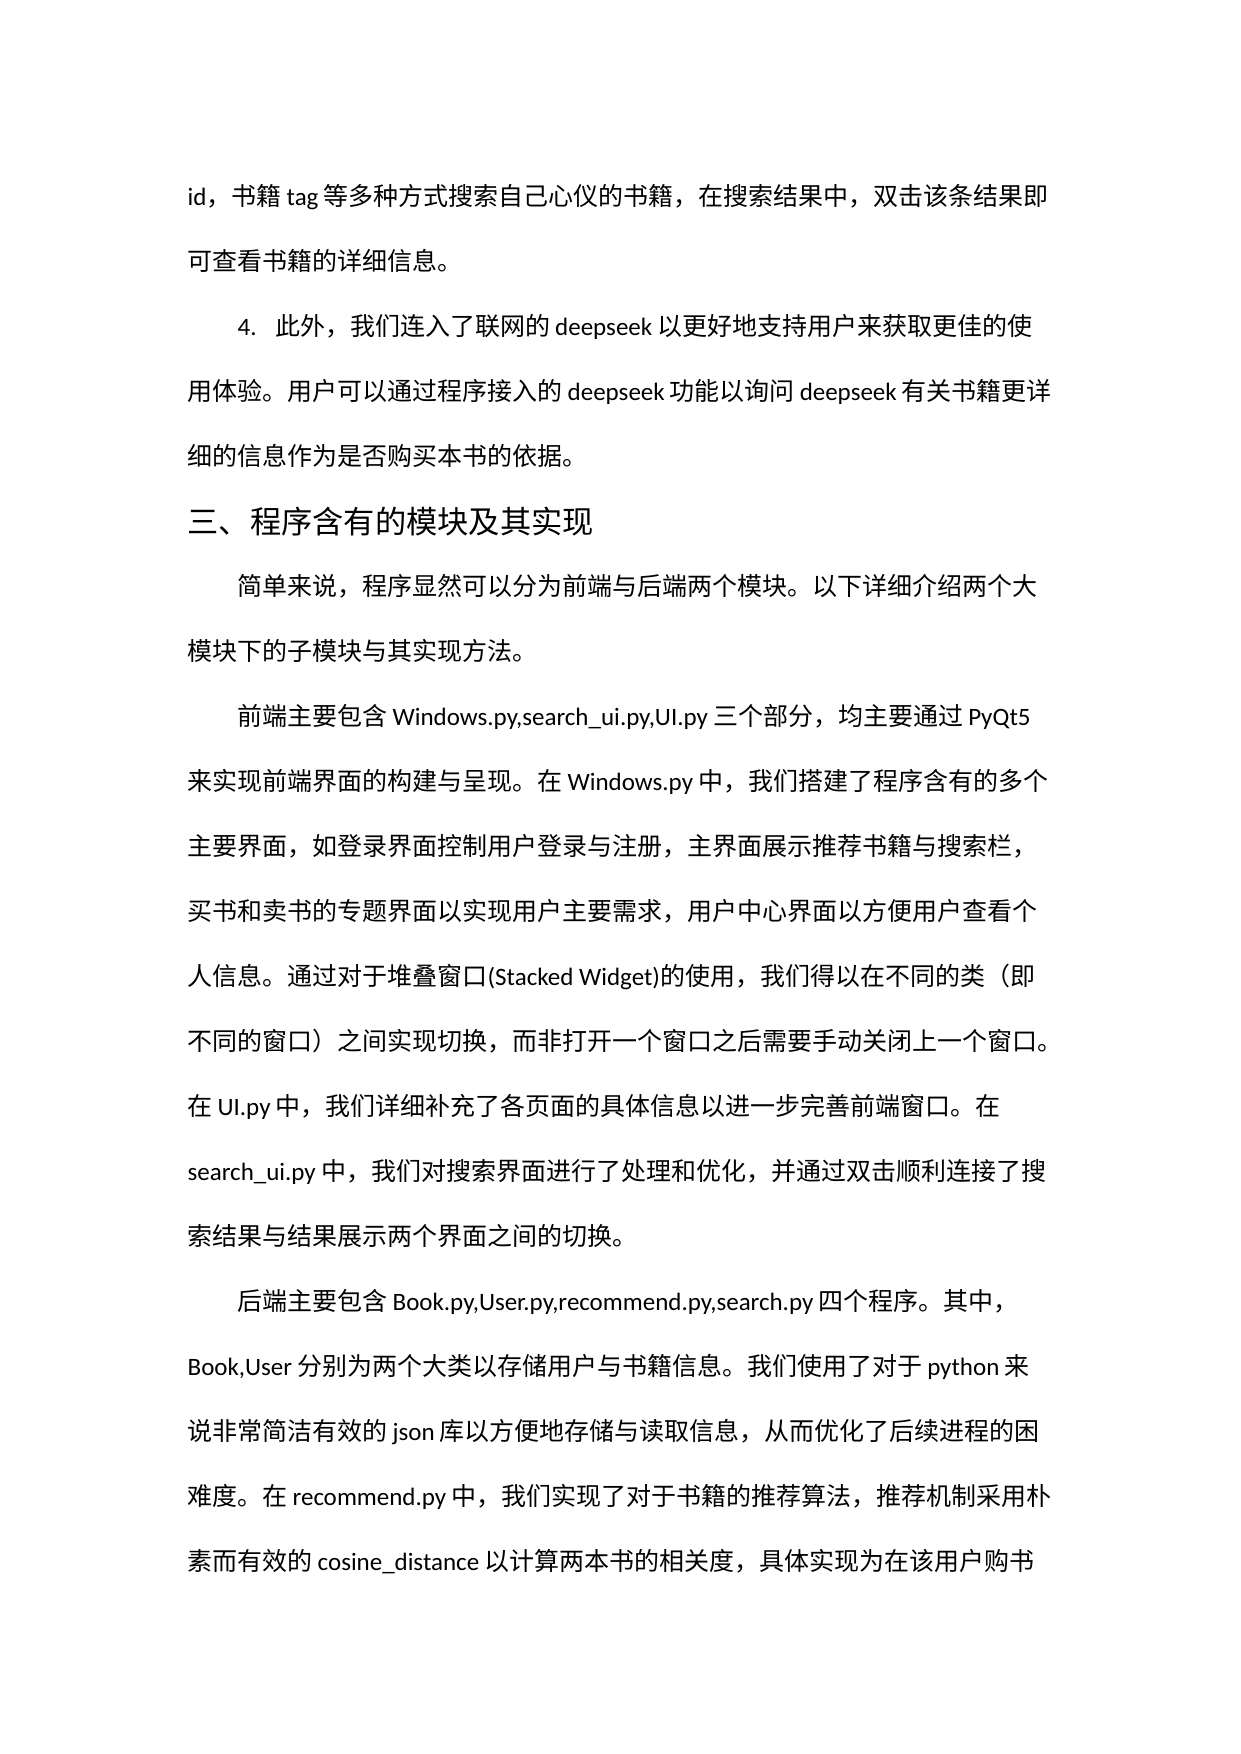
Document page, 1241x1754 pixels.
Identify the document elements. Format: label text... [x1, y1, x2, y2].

list 此外，我们连入了联网的deepseek以更好地支持用户来获取更佳的使用体验。用户可以通过程序接入的deepseek功能以询问deepseek有关书籍更详细的信息作为是否购买本书的依据。 [187, 292, 1053, 487]
list 程序含有的模块及其实现 [187, 487, 1053, 552]
list 简单来说，程序显然可以分为前端与后端两个模块。以下详细介绍两个大模块下的子模块与其实现方法。 [187, 552, 1053, 682]
list 前端主要包含Windows.py,search_ui.py,UI.py三个部分，均主要通过PyQt5来实现前端界面的构建与呈现。在Windows.py中，我们搭建了程序含有的多个主要界面，如登录界面控制用户登录与注册，主界面展示推荐书籍与搜索栏，买书和卖书的专题界面以实现用户主要需求，用户中心界面以方便用户查看个人信息。通过对于堆叠窗口(Stacked Widget)的使用，我们得以在不同的类（即不同的窗口）之间实现切换，而非打开一个窗口之后需要手动关闭上一个窗口。在UI.py中，我们详细补充了各页面的具体信息以进一步完善前端窗口。在search_ui.py中，我们对搜索界面进行了处理和优化，并通过双击顺利连接了搜索结果与结果展示两个界面之间的切换。 [187, 682, 1053, 1267]
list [187, 1267, 1053, 1592]
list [187, 162, 1053, 292]
